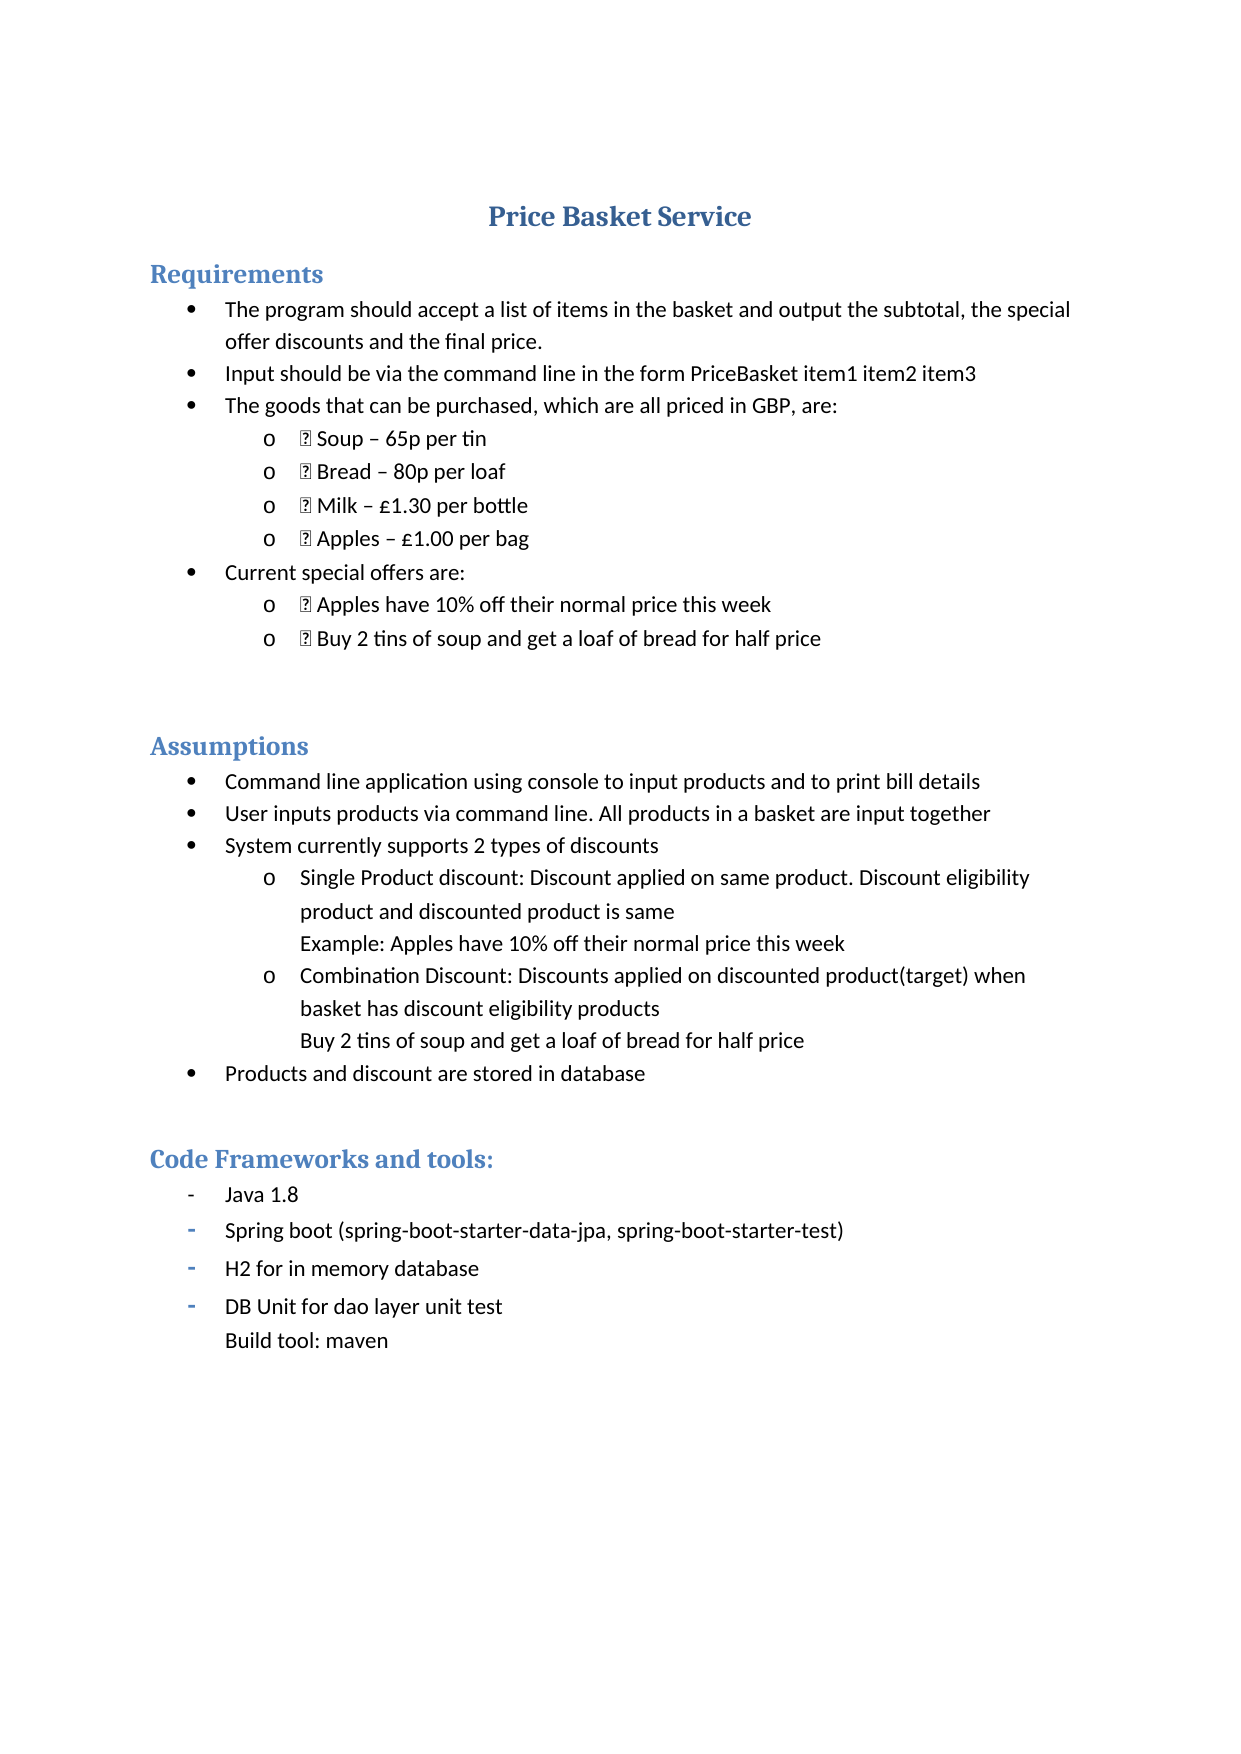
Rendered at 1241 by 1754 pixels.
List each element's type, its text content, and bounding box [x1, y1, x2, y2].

list  Apples have 10% off their normal price this week [262, 590, 1090, 619]
list Spring boot (spring-boot-starter-data-jpa, spring-boot-starter-test) [187, 1212, 1090, 1245]
list The program should accept a list of items in the basket and output the subtotal, the special offer discounts and the final price. [187, 295, 1090, 355]
subtitle Code Frameworks and tools: [150, 1144, 1090, 1175]
list The goods that can be purchased, which are all priced in GBP, are: [187, 392, 1090, 420]
list  Soup – 65p per tin [262, 424, 1090, 453]
subtitle Price Basket Service [150, 200, 1090, 233]
list System currently supports 2 types of discounts [187, 831, 1090, 859]
list Java 1.8 [187, 1180, 1090, 1208]
list Input should be via the command line in the form PriceBasket item1 item2 item3 [187, 359, 1090, 387]
list Current special offers are: [187, 558, 1090, 586]
list  Milk – £1.30 per bottle [262, 491, 1090, 520]
list H2 for in memory database [187, 1250, 1090, 1283]
list Example: Apples have 10% off their normal price this week [300, 929, 1090, 957]
list Command line application using console to input products and to print bill details [187, 767, 1090, 795]
list User inputs products via command line. All products in a basket are input together [187, 799, 1090, 827]
list DB Unit for dao layer unit test [187, 1288, 1090, 1321]
subtitle Assumptions [150, 731, 1090, 762]
list  Bread – 80p per loaf [262, 457, 1090, 487]
list Buy 2 tins of soup and get a loaf of bread for half price [300, 1027, 1090, 1055]
list Products and discount are stored in database [187, 1059, 1090, 1087]
list  Apples – £1.00 per bag [262, 524, 1090, 554]
list Single Product discount: Discount applied on same product. Discount eligibility product and discounted product is same [262, 863, 1090, 925]
list  Buy 2 tins of soup and get a loaf of bread for half price [262, 624, 1090, 653]
list Combination Discount: Discounts applied on discounted product(target) when basket has discount eligibility products [262, 961, 1090, 1022]
subtitle Requirements [150, 259, 1090, 291]
list Build tool: maven [225, 1326, 1090, 1354]
